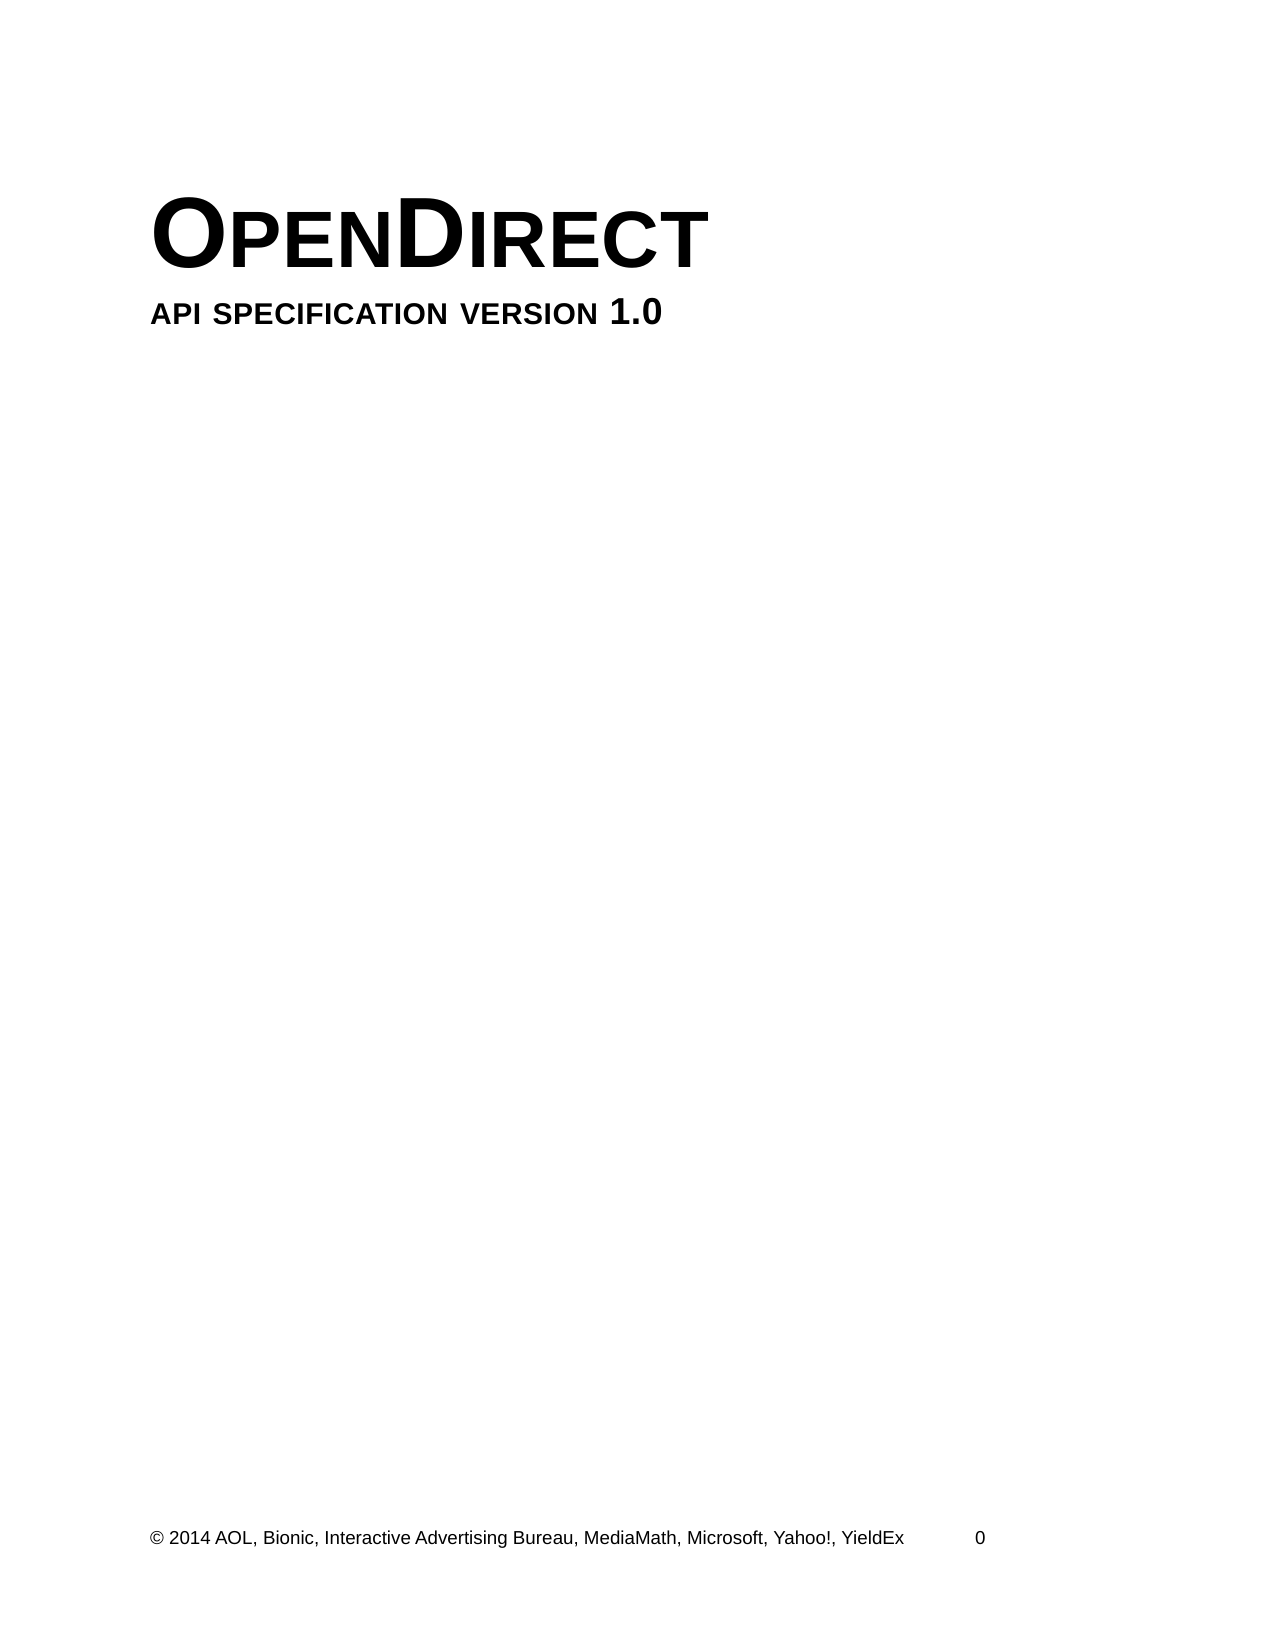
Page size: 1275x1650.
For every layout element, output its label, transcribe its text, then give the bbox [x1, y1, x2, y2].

text api specification version 1.0 [150, 289, 1125, 332]
text OpenDirect [150, 174, 1125, 289]
